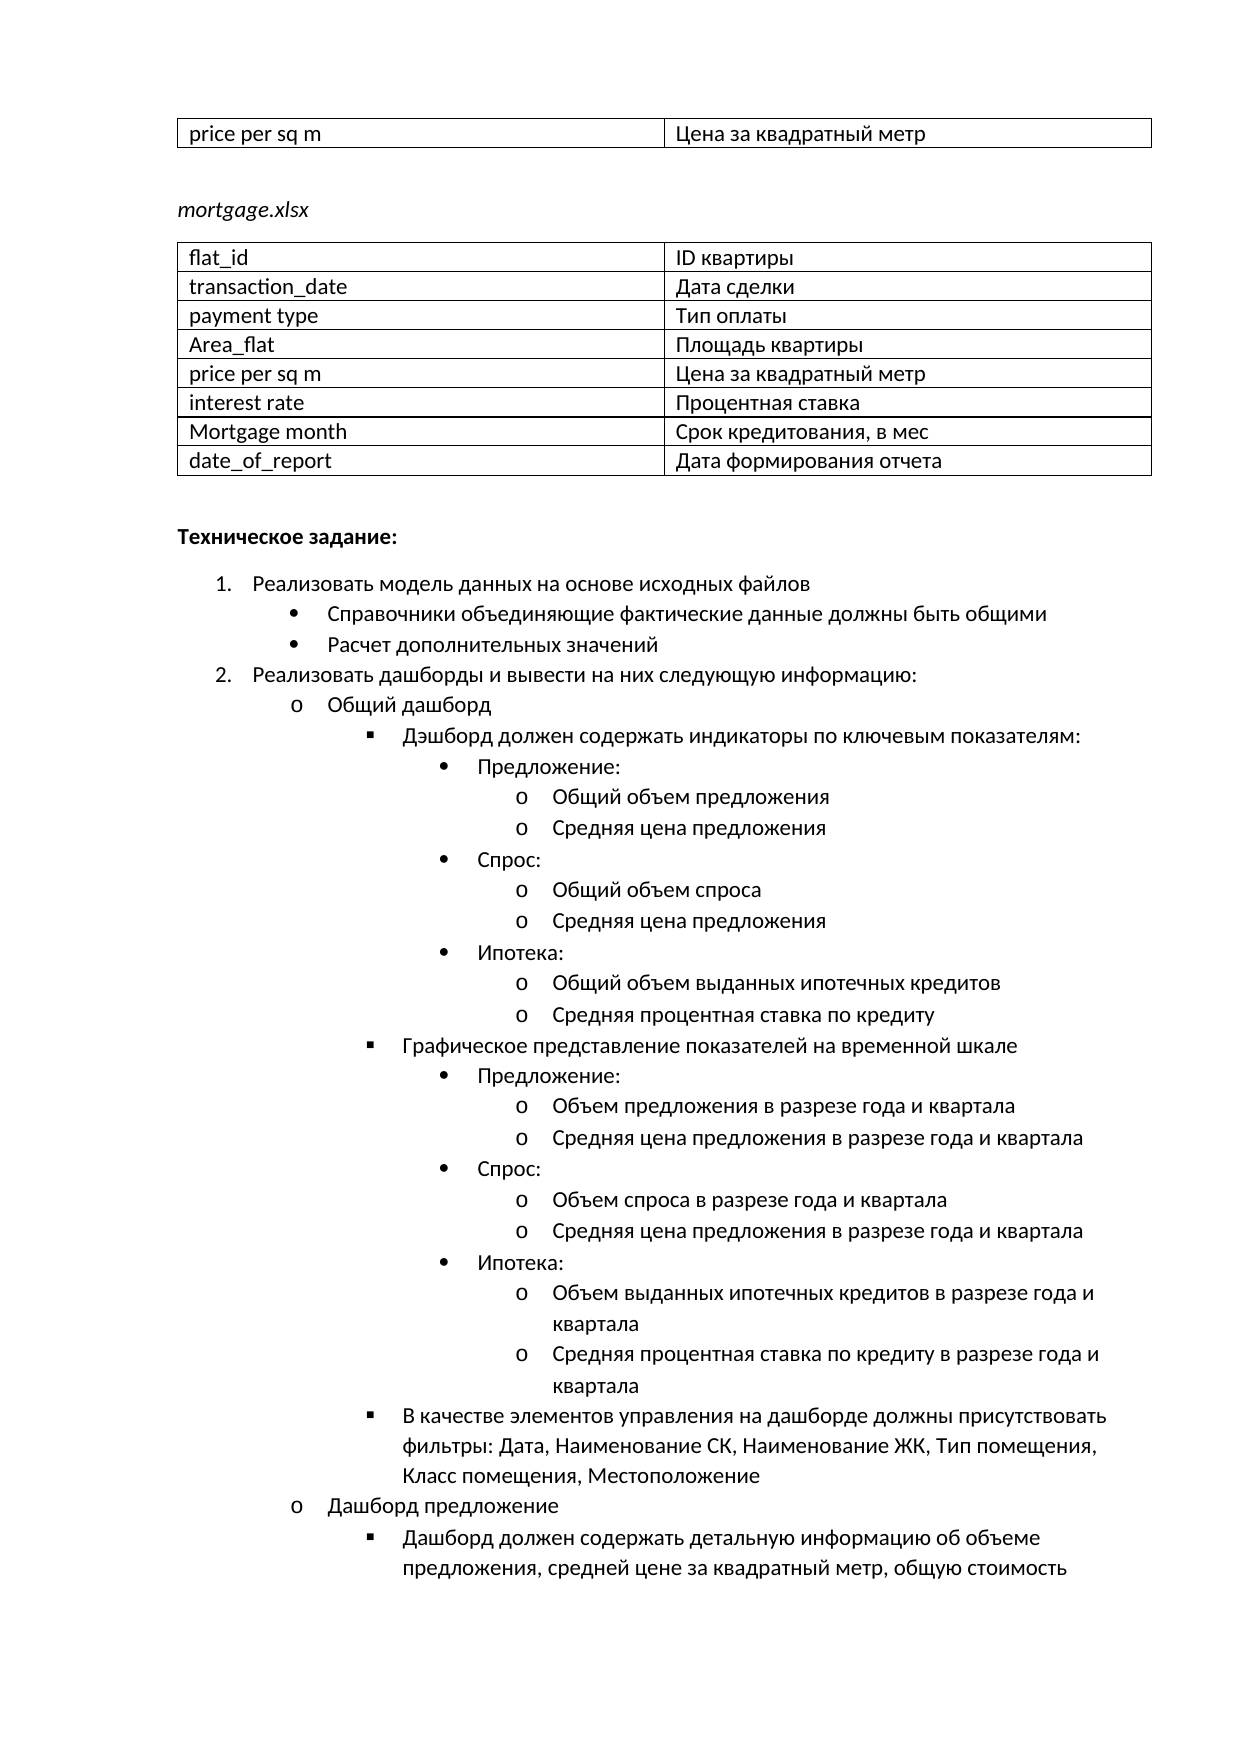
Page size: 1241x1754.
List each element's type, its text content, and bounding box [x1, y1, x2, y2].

text Техническое задание: [177, 522, 1152, 550]
list Графическое представление показателей на временной шкале [365, 1031, 1152, 1059]
list Общий объем спроса [515, 875, 1152, 904]
list Общий объем предложения [515, 782, 1152, 811]
list Реализовать дашборды и вывести на них следующую информацию: [215, 660, 1152, 688]
table_cell Срок кредитования, в мес [665, 418, 1151, 445]
table_cell Площадь квартиры [665, 330, 1151, 358]
table_header flat_id [178, 243, 664, 271]
list Общий дашборд [290, 690, 1152, 719]
list Спрос: [440, 1154, 1152, 1182]
list Дэшборд должен содержать индикаторы по ключевым показателям: [365, 722, 1152, 749]
table_cell price per sq m [178, 359, 664, 387]
list Дашборд предложение [290, 1492, 1152, 1521]
table_cell payment type [178, 301, 664, 329]
list Средняя цена предложения [515, 907, 1152, 936]
list Общий объем выданных ипотечных кредитов [515, 968, 1152, 997]
list Реализовать модель данных на основе исходных файлов [215, 569, 1152, 597]
table_cell transaction_date [178, 272, 664, 300]
list Предложение: [440, 1061, 1152, 1089]
table_cell Area_flat [178, 330, 664, 358]
list Средняя процентная ставка по кредиту в разрезе года и квартала [515, 1339, 1152, 1399]
table_cell Цена за квадратный метр [665, 119, 1151, 147]
table_header ID квартиры [665, 243, 1151, 271]
list Ипотека: [440, 1248, 1152, 1276]
table_cell Процентная ставка [665, 388, 1151, 416]
table_cell Mortgage month [178, 418, 664, 445]
list Объем спроса в разрезе года и квартала [515, 1185, 1152, 1214]
list Предложение: [440, 752, 1152, 780]
list Спрос: [440, 845, 1152, 873]
list Средняя цена предложения в разрезе года и квартала [515, 1216, 1152, 1245]
table_cell price per sq m [178, 119, 664, 147]
list Средняя процентная ставка по кредиту [515, 1000, 1152, 1029]
list Средняя цена предложения [515, 813, 1152, 843]
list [365, 1523, 1152, 1581]
text mortgage.xlsx [177, 195, 1152, 223]
table_cell Тип оплаты [665, 301, 1151, 329]
table_cell Дата сделки [665, 272, 1151, 300]
list Объем выданных ипотечных кредитов в разрезе года и квартала [515, 1278, 1152, 1337]
list Объем предложения в разрезе года и квартала [515, 1092, 1152, 1121]
table_cell interest rate [178, 388, 664, 416]
list Справочники объединяющие фактические данные должны быть общими [290, 599, 1152, 627]
table_cell date_of_report [178, 446, 664, 474]
list Средняя цена предложения в разрезе года и квартала [515, 1123, 1152, 1152]
list Ипотека: [440, 938, 1152, 966]
list Расчет дополнительных значений [290, 630, 1152, 658]
table_cell Цена за квадратный метр [665, 359, 1151, 387]
table_cell Дата формирования отчета [665, 446, 1151, 474]
